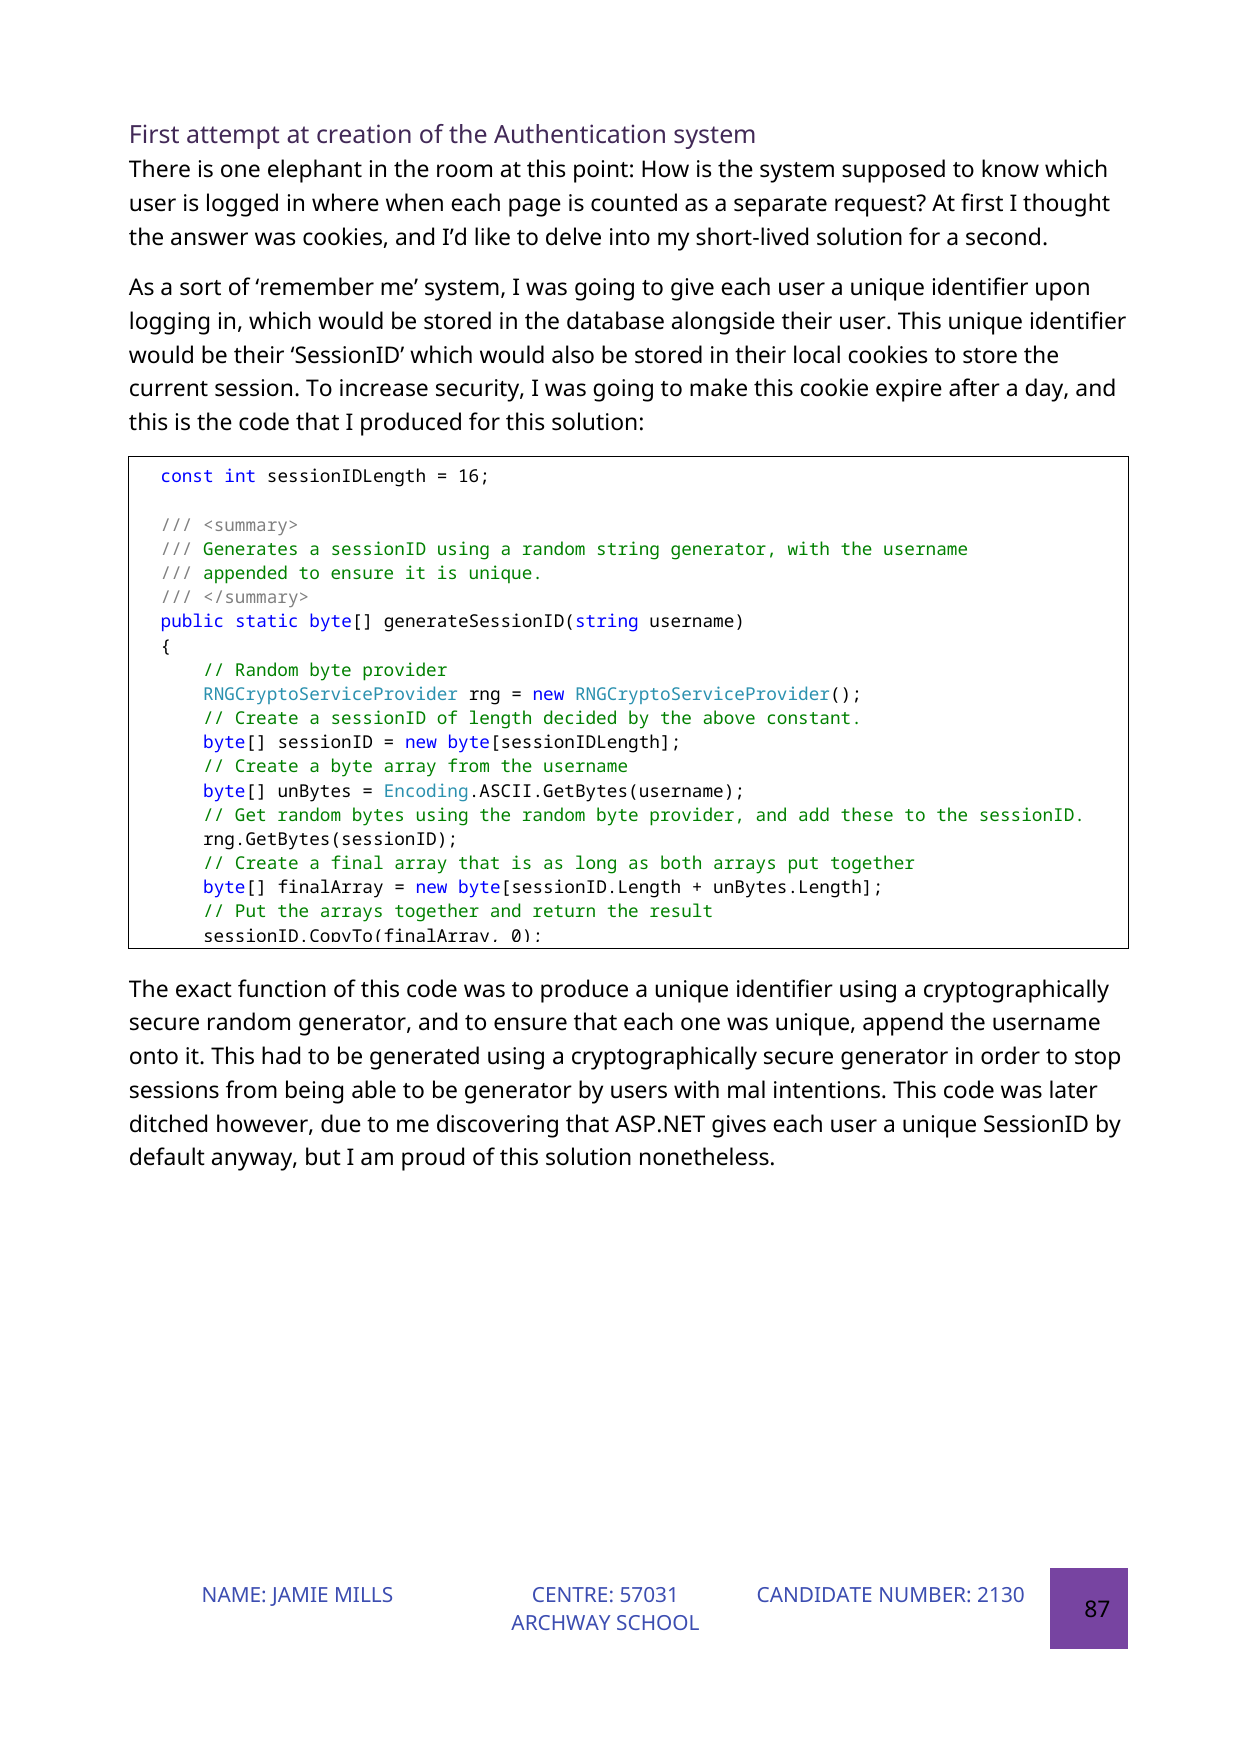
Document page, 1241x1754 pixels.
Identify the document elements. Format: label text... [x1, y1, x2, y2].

text As a sort of ‘remember me’ system, I was going to give each user a unique identifier upon logging in, which would be stored in the database alongside their user. This unique identifier would be their ‘SessionID’ which would also be stored in their local cookies to store the current session. To increase security, I was going to make this cookie expire after a day, and this is the code that I produced for this solution: [129, 271, 1128, 437]
text The exact function of this code was to produce a unique identifier using a cryptographically secure random generator, and to ensure that each one was unique, append the username onto it. This had to be generated using a cryptographically secure generator in order to stop sessions from being able to be generator by users with mal intentions. This code was later ditched however, due to me discovering that ASP.NET gives each user a unique SessionID by default anyway, but I am proud of this solution nonetheless. [129, 973, 1128, 1173]
text There is one elephant in the room at this point: How is the system supposed to know which user is logged in where when each page is counted as a separate request? At first I thought the answer was cookies, and I’d like to delve into my short-lived solution for a second. [129, 153, 1128, 252]
subtitle First attempt at creation of the Authentication system [129, 116, 1128, 150]
